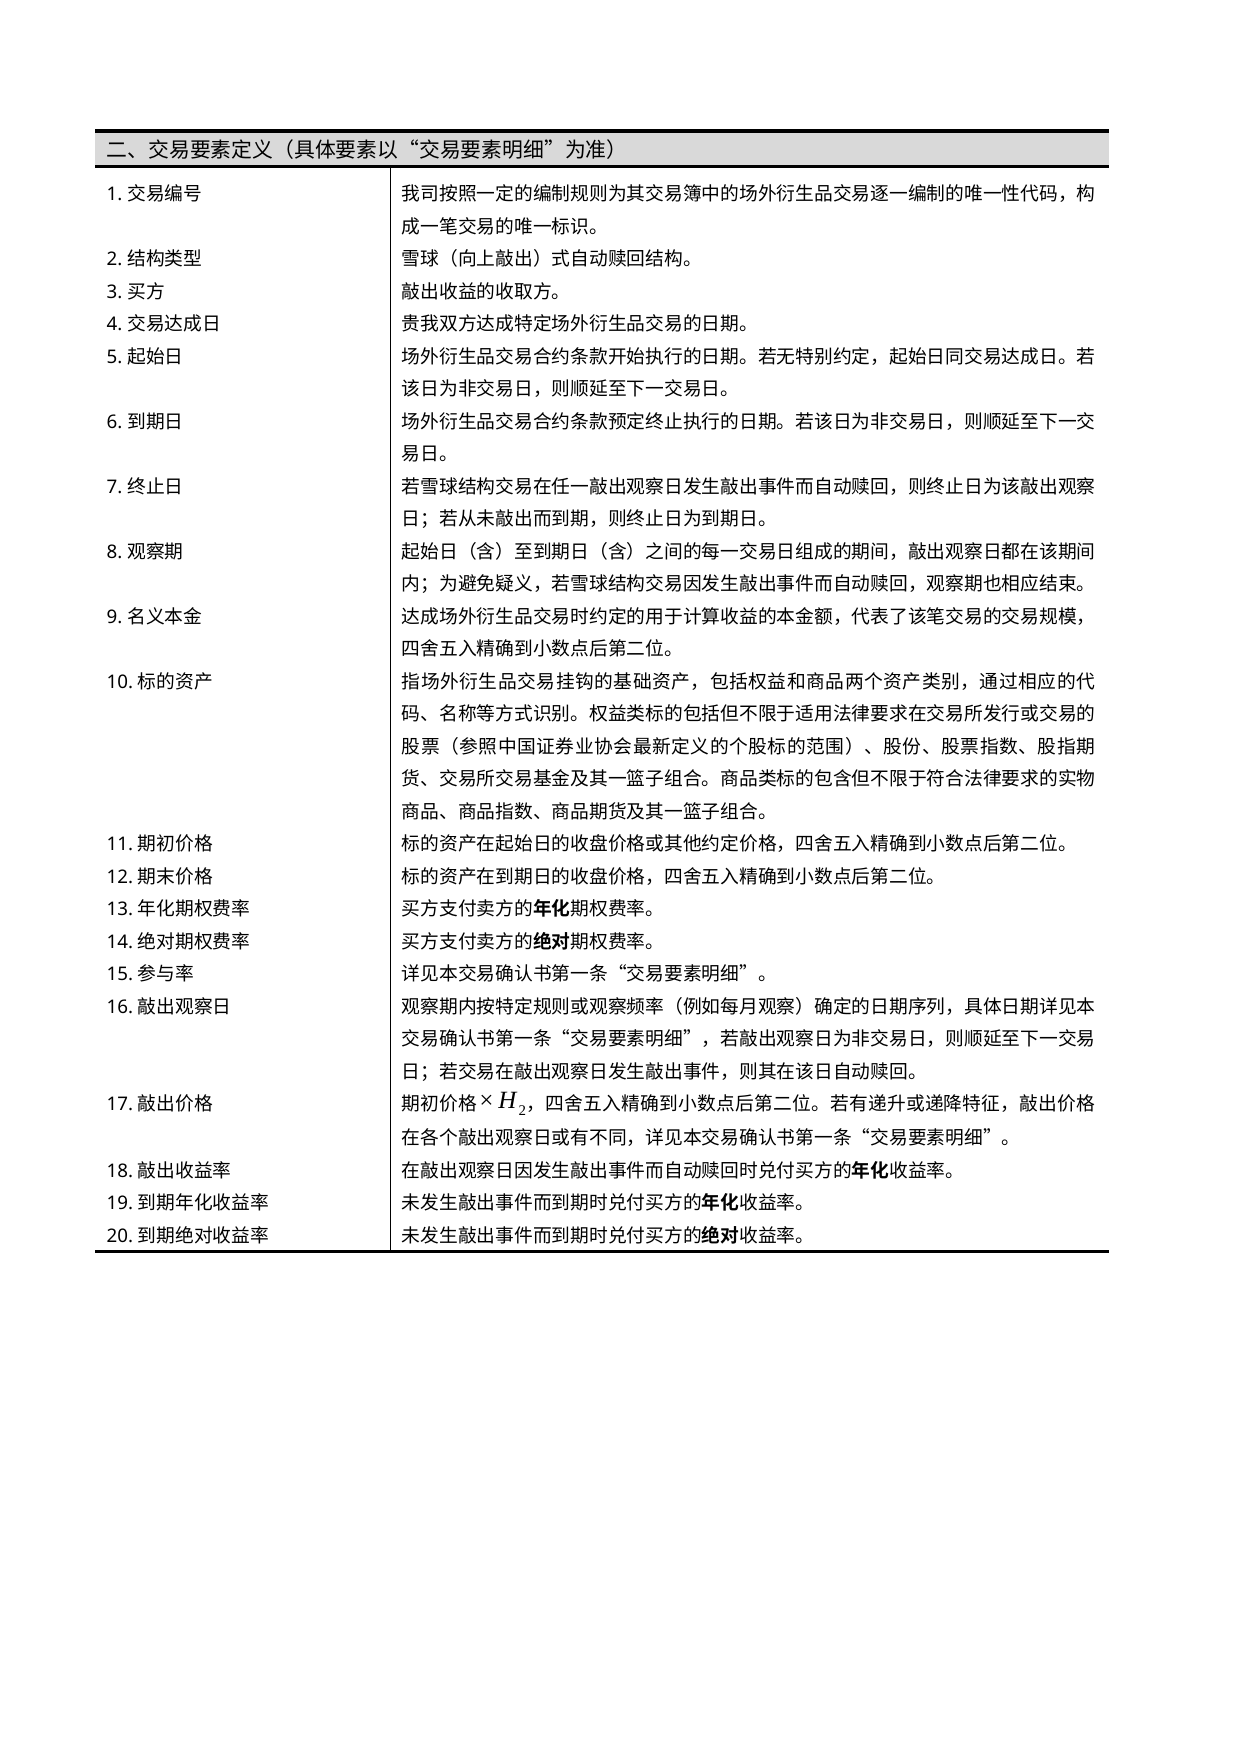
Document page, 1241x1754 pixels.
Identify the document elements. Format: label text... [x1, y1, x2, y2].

table_cell 7. 终止日 [95, 469, 390, 534]
table_cell 雪球（向上敲出）式自动赎回结构。 [391, 241, 1109, 274]
table_cell 贵我双方达成特定场外衍生品交易的日期。 [391, 306, 1109, 339]
table_cell 10. 标的资产 [95, 664, 390, 826]
table_cell 3. 买方 [95, 274, 390, 306]
table_cell 11. 期初价格 [95, 826, 390, 859]
table_cell 敲出收益的收取方。 [391, 274, 1109, 306]
table_cell 1. 交易编号 [95, 168, 390, 241]
table_cell 5. 起始日 [95, 339, 390, 404]
table_cell 在敲出观察日因发生敲出事件而自动赎回时兑付买方的年化收益率。 [391, 1153, 1109, 1185]
table_cell 8. 观察期 [95, 534, 390, 599]
table_cell 若雪球结构交易在任一敲出观察日发生敲出事件而自动赎回，则终止日为该敲出观察日；若从未敲出而到期，则终止日为到期日。 [391, 469, 1109, 534]
table_cell 买方支付卖方的绝对期权费率。 [391, 924, 1109, 956]
table_cell 16. 敲出观察日 [95, 989, 390, 1086]
table_cell 买方支付卖方的年化期权费率。 [391, 891, 1109, 924]
table_cell 起始日（含）至到期日（含）之间的每一交易日组成的期间，敲出观察日都在该期间内；为避免疑义，若雪球结构交易因发生敲出事件而自动赎回，观察期也相应结束。 [391, 534, 1109, 599]
table_cell 6. 到期日 [95, 404, 390, 469]
table_cell 未发生敲出事件而到期时兑付买方的年化收益率。 [391, 1185, 1109, 1218]
table_cell 4. 交易达成日 [95, 306, 390, 339]
table_cell 场外衍生品交易合约条款预定终止执行的日期。若该日为非交易日，则顺延至下一交易日。 [391, 404, 1109, 469]
table_cell 达成场外衍生品交易时约定的用于计算收益的本金额，代表了该笔交易的交易规模，四舍五入精确到小数点后第二位。 [391, 599, 1109, 664]
table_cell 2. 结构类型 [95, 241, 390, 274]
table_cell 标的资产在起始日的收盘价格或其他约定价格，四舍五入精确到小数点后第二位。 [391, 826, 1109, 859]
table_cell 12. 期末价格 [95, 859, 390, 891]
table_cell 19. 到期年化收益率 [95, 1185, 390, 1218]
table_cell 18. 敲出收益率 [95, 1153, 390, 1185]
table_cell 20. 到期绝对收益率 [95, 1218, 390, 1250]
table_cell 场外衍生品交易合约条款开始执行的日期。若无特别约定，起始日同交易达成日。若该日为非交易日，则顺延至下一交易日。 [391, 339, 1109, 404]
table_cell 指场外衍生品交易挂钩的基础资产，包括权益和商品两个资产类别，通过相应的代码、名称等方式识别。权益类标的包括但不限于适用法律要求在交易所发行或交易的股票（参照中国证券业协会最新定义的个股标的范围）、股份、股票指数、股指期货、交易所交易基金及其一篮子组合。商品类标的包含但不限于符合法律要求的实物商品、商品指数、商品期货及其一篮子组合。 [391, 664, 1109, 826]
table_cell 14. 绝对期权费率 [95, 924, 390, 956]
table_cell 未发生敲出事件而到期时兑付买方的绝对收益率。 [391, 1218, 1109, 1250]
table_cell 17. 敲出价格 [95, 1086, 390, 1153]
table_cell 我司按照一定的编制规则为其交易簿中的场外衍生品交易逐一编制的唯一性代码，构成一笔交易的唯一标识。 [391, 168, 1109, 241]
table_cell 详见本交易确认书第一条“交易要素明细”。 [391, 956, 1109, 989]
table_cell 标的资产在到期日的收盘价格，四舍五入精确到小数点后第二位。 [391, 859, 1109, 891]
table_cell 15. 参与率 [95, 956, 390, 989]
table_header 二、交易要素定义（具体要素以“交易要素明细”为准） [95, 133, 1109, 165]
table_cell 9. 名义本金 [95, 599, 390, 664]
table_cell 观察期内按特定规则或观察频率（例如每月观察）确定的日期序列，具体日期详见本交易确认书第一条“交易要素明细”，若敲出观察日为非交易日，则顺延至下一交易日；若交易在敲出观察日发生敲出事件，则其在该日自动赎回。 [391, 989, 1109, 1086]
table_cell 期初价格，四舍五入精确到小数点后第二位。若有递升或递降特征，敲出价格在各个敲出观察日或有不同，详见本交易确认书第一条“交易要素明细”。 [391, 1086, 1109, 1153]
table_cell 13. 年化期权费率 [95, 891, 390, 924]
